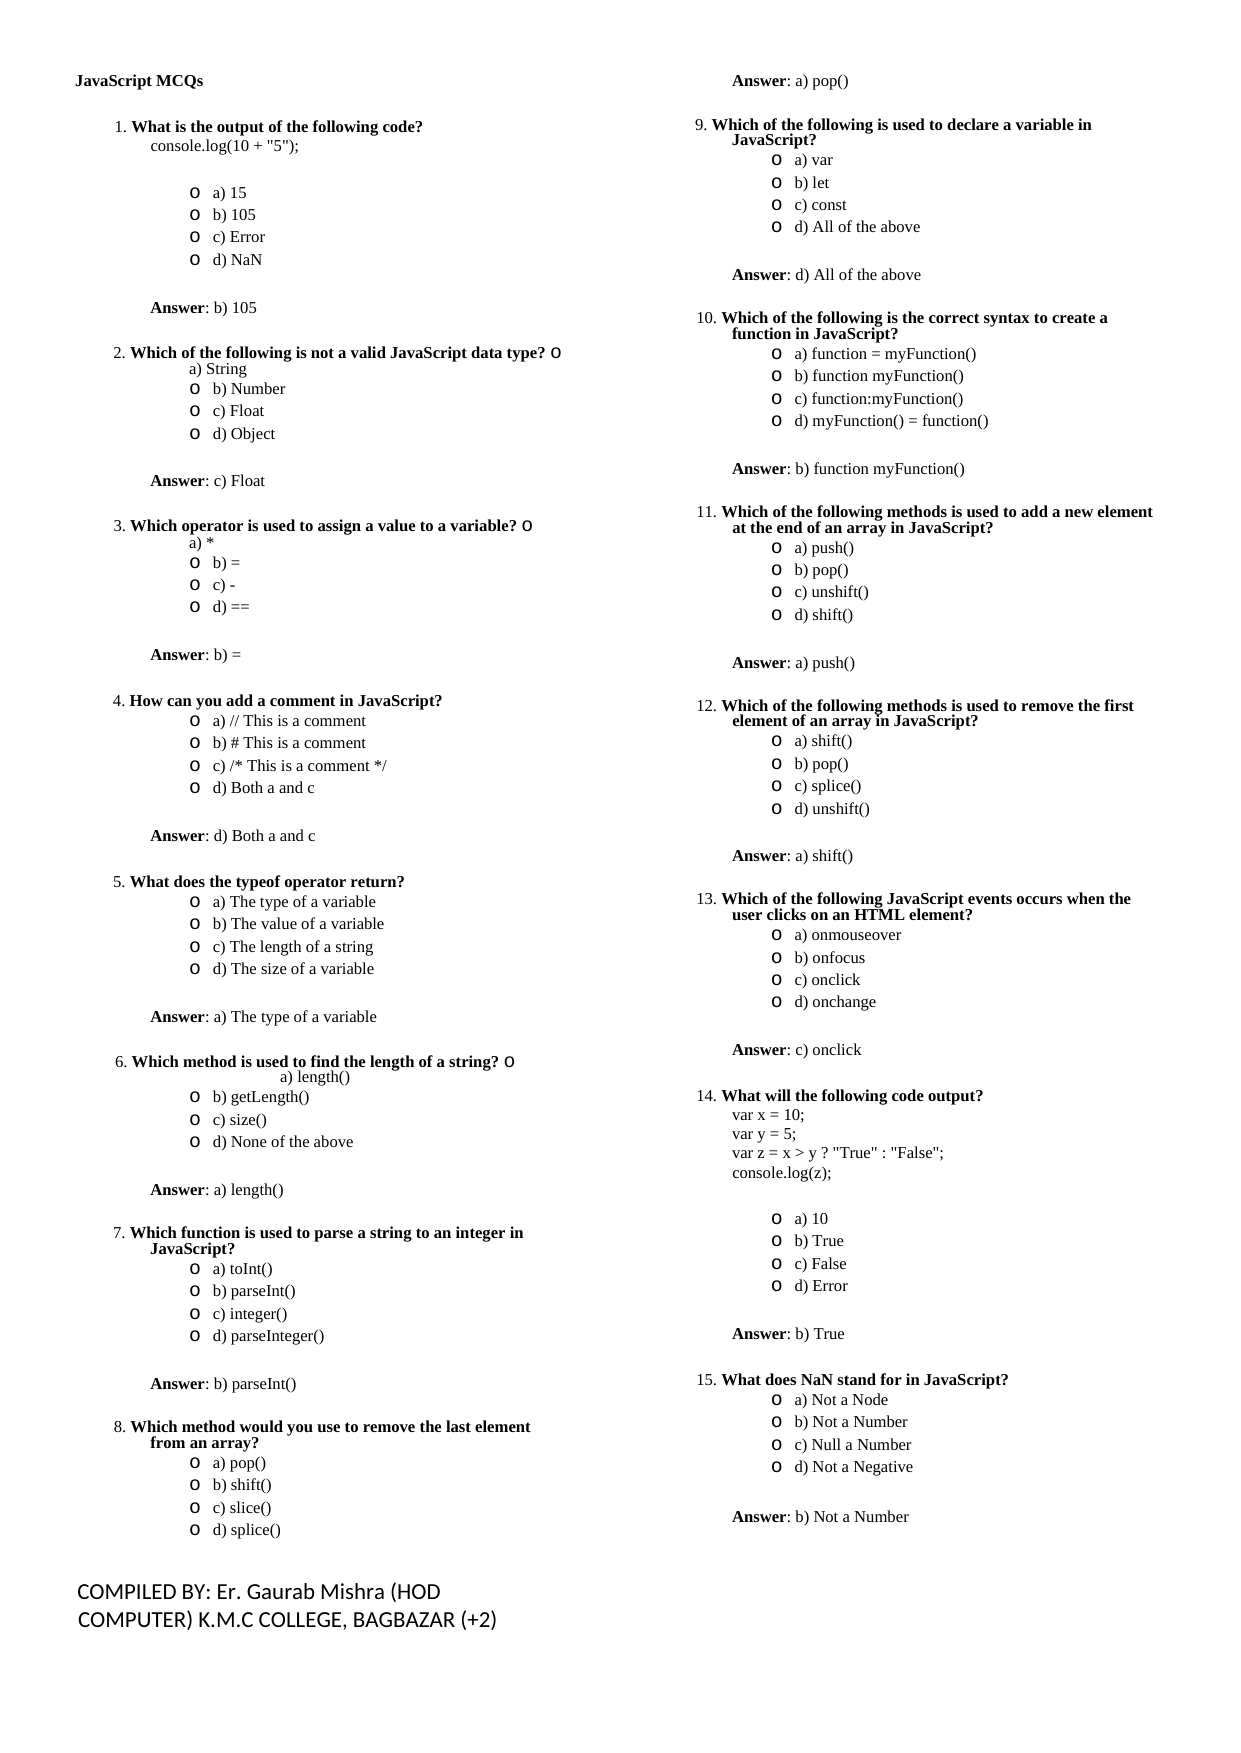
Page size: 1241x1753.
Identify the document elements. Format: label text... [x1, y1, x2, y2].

text o d) myFunction() = function() [771, 410, 1169, 433]
text o c) Error [189, 226, 622, 249]
text o a) 10 [771, 1208, 1169, 1230]
text o c) integer() [189, 1303, 622, 1325]
text o b) parseInt() [189, 1280, 622, 1303]
text o d) The size of a variable [189, 958, 622, 980]
text o b) 105 [189, 204, 622, 226]
text 4. How can you add a comment in JavaScript? [113, 691, 622, 710]
text o b) function myFunction() [771, 365, 1169, 388]
text o c) False [771, 1253, 1169, 1275]
text Answer: b) = [150, 645, 622, 664]
text o d) == [189, 596, 622, 619]
text 10. Which of the following is the correct syntax to create a function in JavaScript? [696, 311, 1122, 343]
text Answer: a) shift() [732, 846, 1169, 865]
text Answer: b) function myFunction() [732, 458, 1169, 478]
text Answer: a) push() [732, 652, 1169, 672]
text o d) NaN [189, 249, 622, 271]
text o d) onchange [771, 991, 1169, 1014]
text o c) slice() [189, 1497, 622, 1519]
text o c) /* This is a comment */ [189, 755, 622, 777]
text 13. Which of the following JavaScript events occurs when the user clicks on an HTML element? [696, 892, 1145, 924]
text Answer: c) onclick [732, 1040, 1169, 1059]
text o b) let [771, 172, 1169, 194]
text Answer: b) True [732, 1324, 1169, 1343]
text o c) const [771, 194, 1169, 216]
text o b) pop() [771, 559, 1169, 581]
text o a) // This is a comment [189, 710, 622, 732]
text 9. Which of the following is used to declare a variable in JavaScript? [695, 117, 1116, 149]
text 8. Which method would you use to remove the last element from an array? [113, 1419, 553, 1452]
text o a) Not a Node [771, 1389, 1169, 1411]
text o d) None of the above [189, 1131, 622, 1154]
text o d) Both a and c [189, 777, 622, 800]
text o b) True [771, 1230, 1169, 1253]
text o c) unshift() [771, 581, 1169, 604]
text o a) shift() [771, 730, 1169, 753]
text o b) onfocus [771, 947, 1169, 969]
text o c) Null a Number [771, 1433, 1169, 1456]
text 2. Which of the following is not a valid JavaScript data type? o a) String [113, 343, 564, 378]
text Answer: b) 105 [150, 297, 622, 317]
text o d) splice() [189, 1519, 622, 1541]
text o a) onmouseover [771, 924, 1169, 947]
text JavaScript MCQs [75, 71, 622, 90]
text 7. Which function is used to parse a string to an integer in JavaScript? [113, 1226, 547, 1258]
text o c) function:myFunction() [771, 388, 1169, 410]
text o b) pop() [771, 753, 1169, 775]
text o a) var [771, 149, 1169, 172]
text o d) parseInteger() [189, 1325, 622, 1347]
text o d) Object [189, 423, 622, 445]
text Answer: d) All of the above [732, 265, 1169, 284]
text o d) shift() [771, 604, 1169, 626]
text o c) splice() [771, 775, 1169, 798]
text o a) The type of a variable [189, 891, 622, 913]
text Answer: d) Both a and c [150, 826, 622, 845]
text o c) The length of a string [189, 936, 622, 958]
text o c) onclick [771, 969, 1169, 991]
text o b) # This is a comment [189, 732, 622, 755]
text 1. What is the output of the following code? [114, 117, 622, 136]
text o b) The value of a variable [189, 913, 622, 936]
text o d) Not a Negative [771, 1456, 1169, 1478]
text var x = 10; [732, 1105, 1169, 1124]
text 3. Which operator is used to assign a value to a variable? o a) * [113, 517, 536, 552]
text var y = 5; [732, 1124, 1169, 1143]
text o b) Not a Number [771, 1411, 1169, 1433]
text 14. What will the following code output? [696, 1086, 1169, 1105]
text o d) Error [771, 1275, 1169, 1297]
text COMPILED BY: Er. Gaurab Mishra (HOD COMPUTER) K.M.C COLLEGE, BAGBAZAR (+2) [77, 1577, 561, 1633]
text o c) size() [189, 1109, 622, 1131]
text o b) Number [189, 378, 622, 400]
text Answer: c) Float [150, 471, 622, 490]
text Answer: a) The type of a variable [150, 1007, 622, 1026]
text o a) pop() [189, 1452, 622, 1474]
text o b) shift() [189, 1474, 622, 1497]
text o a) 15 [189, 182, 622, 204]
text 5. What does the typeof operator return? [113, 872, 622, 891]
text Answer: a) pop() [732, 71, 1169, 90]
text o d) unshift() [771, 798, 1169, 820]
text console.log(10 + "5"); [150, 136, 622, 155]
text 12. Which of the following methods is used to remove the first element of an array in JavaScript? [696, 698, 1148, 730]
text var z = x > y ? "True" : "False"; [732, 1143, 1169, 1162]
text console.log(z); [732, 1162, 1169, 1182]
text o a) function = myFunction() [771, 343, 1169, 365]
text 6. Which method is used to find the length of a string? o a) length() [113, 1052, 517, 1086]
text o b) = [189, 552, 622, 574]
text o d) All of the above [771, 216, 1169, 239]
text o a) push() [771, 537, 1169, 559]
text 15. What does NaN stand for in JavaScript? [696, 1369, 1169, 1389]
text o a) toInt() [189, 1258, 622, 1280]
text o b) getLength() [189, 1086, 622, 1109]
text o c) - [189, 574, 622, 596]
text Answer: b) parseInt() [150, 1374, 622, 1393]
text Answer: a) length() [150, 1180, 622, 1199]
text 11. Which of the following methods is used to add a new element at the end of an array in JavaScript? [696, 504, 1167, 537]
text o c) Float [189, 400, 622, 423]
text Answer: b) Not a Number [732, 1506, 1169, 1526]
